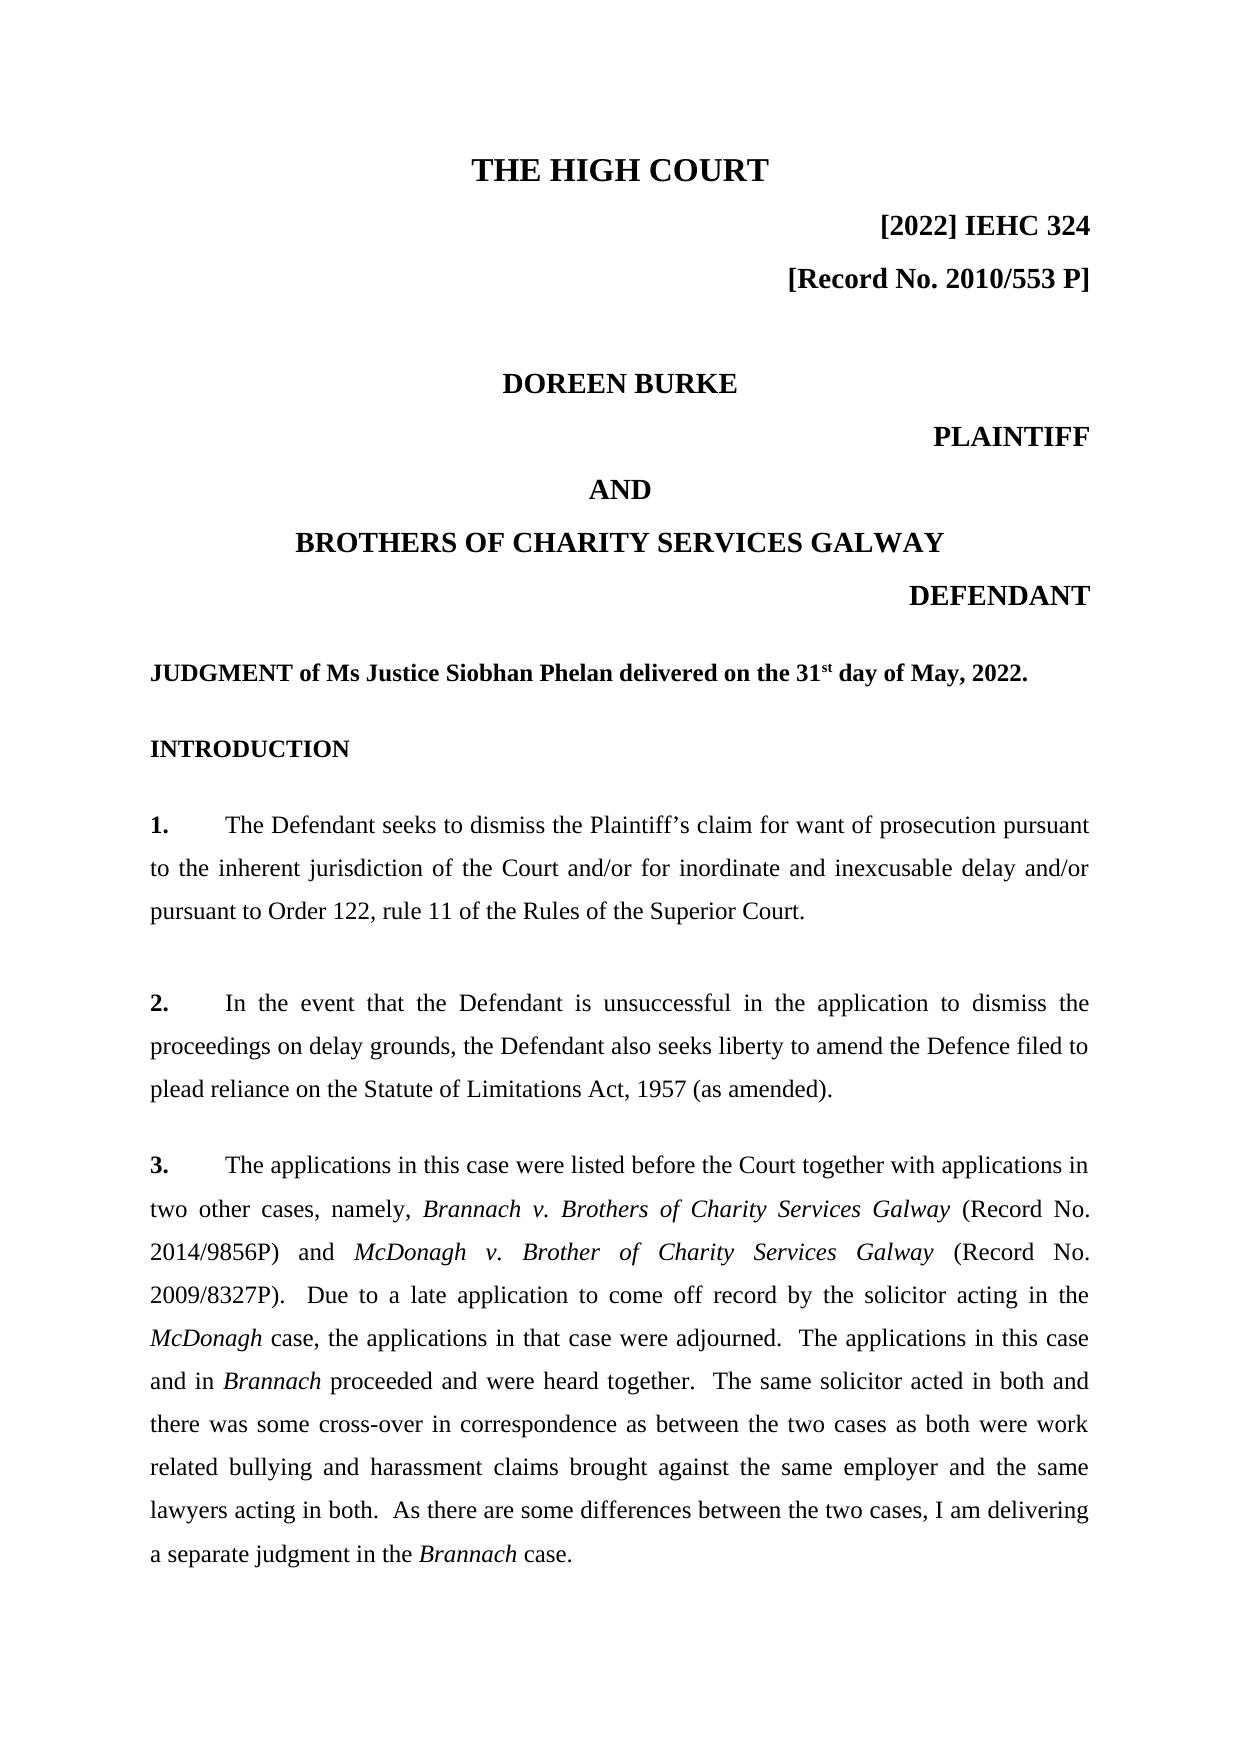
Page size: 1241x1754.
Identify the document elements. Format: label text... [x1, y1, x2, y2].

text JUDGMENT of Ms Justice Siobhan Phelan delivered on the 31st day of May, 2022. [150, 658, 1090, 687]
text DEFENDANT [150, 578, 1090, 611]
text THE HIGH COURT [150, 150, 1090, 188]
text [Record No. 2010/553 P] [150, 261, 1090, 294]
text PLAINTIFF [150, 419, 1090, 453]
text DOREEN BURKE [150, 366, 1090, 400]
list The applications in this case were listed before the Court together with applications in two other cases, namely, Brannach v. Brothers of Charity Services Galway (Record No. 2014/9856P) and McDonagh v. Brother of Charity Services Galway (Record No. 2009/8327P). Due to a late application to come off record by the solicitor acting in the McDonagh case, the applications in that case were adjourned. The applications in this case and in Brannach proceeded and were heard together. The same solicitor acted in both and there was some cross-over in correspondence as between the two cases as both were work related bullying and harassment claims brought against the same employer and the same lawyers acting in both. As there are some differences between the two cases, I am delivering a separate judgment in the Brannach case. [150, 1151, 1090, 1567]
list In the event that the Defendant is unsuccessful in the application to dismiss the proceedings on delay grounds, the Defendant also seeks liberty to amend the Defence filed to plead reliance on the Statute of Limitations Act, 1957 (as amended). [150, 988, 1090, 1103]
text [2022] IEHC 324 [150, 208, 1090, 242]
text Introduction [150, 734, 1090, 763]
text BROTHERS OF CHARITY SERVICES GALWAY [150, 525, 1090, 558]
list The Defendant seeks to dismiss the Plaintiff’s claim for want of prosecution pursuant to the inherent jurisdiction of the Court and/or for inordinate and inexcusable delay and/or pursuant to Order 122, rule 11 of the Rules of the Superior Court. [150, 810, 1090, 925]
text AND [150, 472, 1090, 506]
